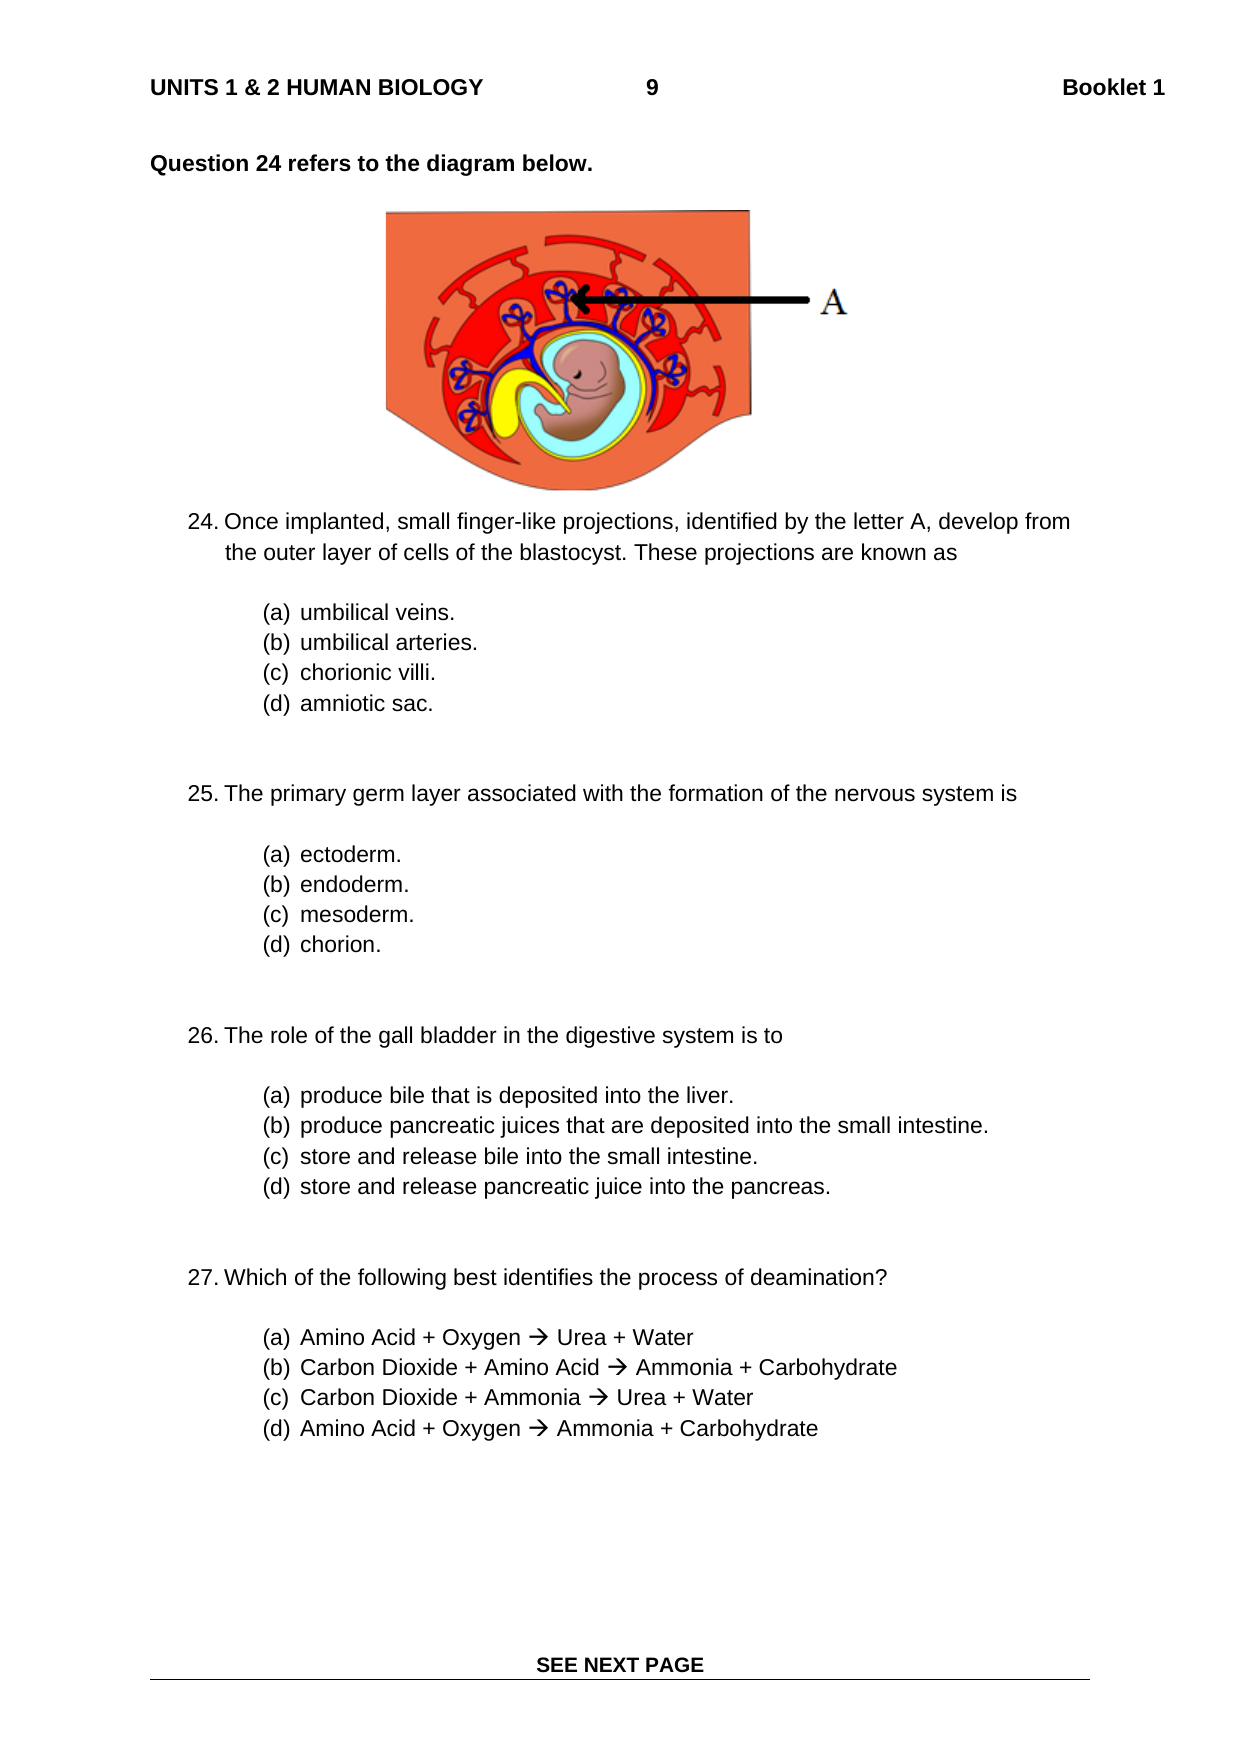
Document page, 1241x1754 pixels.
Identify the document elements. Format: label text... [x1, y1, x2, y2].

list chorion. [262, 931, 1090, 957]
list Amino Acid + Oxygen Urea + Water [262, 1324, 1090, 1350]
list Once implanted, small finger-like projections, identified by the letter A, develop from the outer layer of cells of the blastocyst. These projections are known as [187, 508, 1090, 565]
list Amino Acid + Oxygen Ammonia + Carbohydrate [262, 1414, 1090, 1441]
list store and release bile into the small intestine. [262, 1143, 1090, 1169]
list The role of the gall bladder in the digestive system is to [187, 1022, 1090, 1048]
list store and release pancreatic juice into the pancreas. [262, 1173, 1090, 1199]
list endoderm. [262, 871, 1090, 897]
list The primary germ layer associated with the formation of the nervous system is [187, 780, 1090, 806]
list Carbon Dioxide + Ammonia Urea + Water [262, 1384, 1090, 1411]
list Carbon Dioxide + Amino Acid Ammonia + Carbohydrate [262, 1354, 1090, 1380]
list Which of the following best identifies the process of deamination? [187, 1263, 1090, 1290]
list chorionic villi. [262, 659, 1090, 686]
list produce bile that is deposited into the liver. [262, 1082, 1090, 1108]
text Question 24 refers to the diagram below. [150, 150, 1090, 176]
list amniotic sac. [262, 689, 1090, 716]
list produce pancreatic juices that are deposited into the small intestine. [262, 1112, 1090, 1139]
list mesoderm. [262, 901, 1090, 927]
list ectoderm. [262, 841, 1090, 867]
list umbilical veins. [262, 599, 1090, 625]
picture [385, 210, 855, 504]
list umbilical arteries. [262, 629, 1090, 655]
